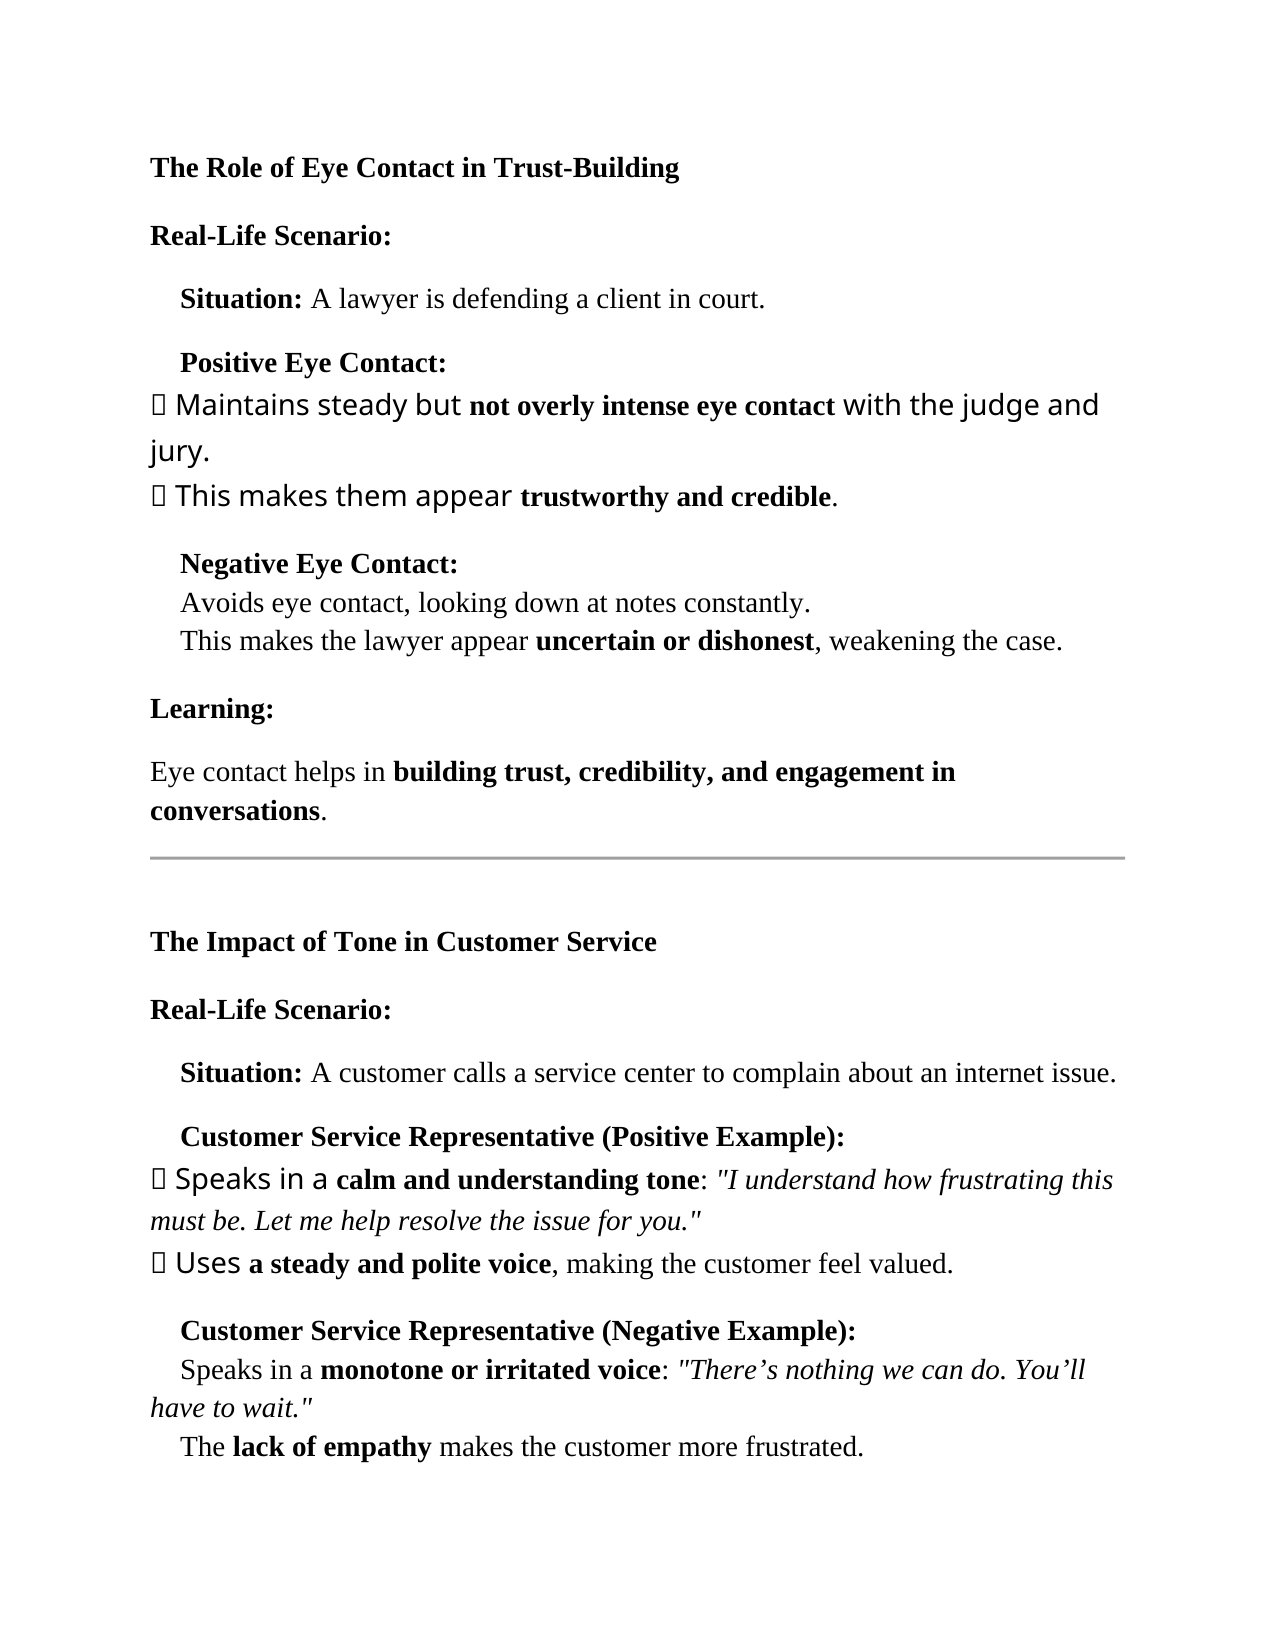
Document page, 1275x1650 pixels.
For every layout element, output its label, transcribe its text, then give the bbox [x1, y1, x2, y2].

text Eye contact helps in building trust, credibility, and engagement in conversations. [150, 754, 1125, 827]
text 🔹 Customer Service Representative (Negative Example): 🚫 Speaks in a monotone or irritated voice: "There’s nothing we can do. You’ll have to wait." 🚫 The lack of empathy makes the customer more frustrated. [150, 1313, 1125, 1462]
text 🔹 Situation: A customer calls a service center to complain about an internet issue. [150, 1056, 1125, 1089]
subtitle The Role of Eye Contact in Trust-Building [150, 150, 1125, 183]
subtitle Real-Life Scenario: [150, 218, 1125, 251]
text 🔹 Customer Service Representative (Positive Example): ✅ Speaks in a calm and understanding tone: "I understand how frustrating this must be. Let me help resolve the issue for you." ✅ Uses a steady and polite voice, making the customer feel valued. [150, 1119, 1125, 1282]
text 🔹 Situation: A lawyer is defending a client in court. [150, 281, 1125, 315]
subtitle Learning: [150, 691, 1125, 724]
text 🔹 Negative Eye Contact: 🚫 Avoids eye contact, looking down at notes constantly. 🚫 This makes the lawyer appear uncertain or dishonest, weakening the case. [150, 546, 1125, 657]
subtitle The Impact of Tone in Customer Service [150, 924, 1125, 958]
text 🔹 Positive Eye Contact: ✅ Maintains steady but not overly intense eye contact with the judge and jury. ✅ This makes them appear trustworthy and credible. [150, 345, 1125, 515]
subtitle Real-Life Scenario: [150, 992, 1125, 1026]
